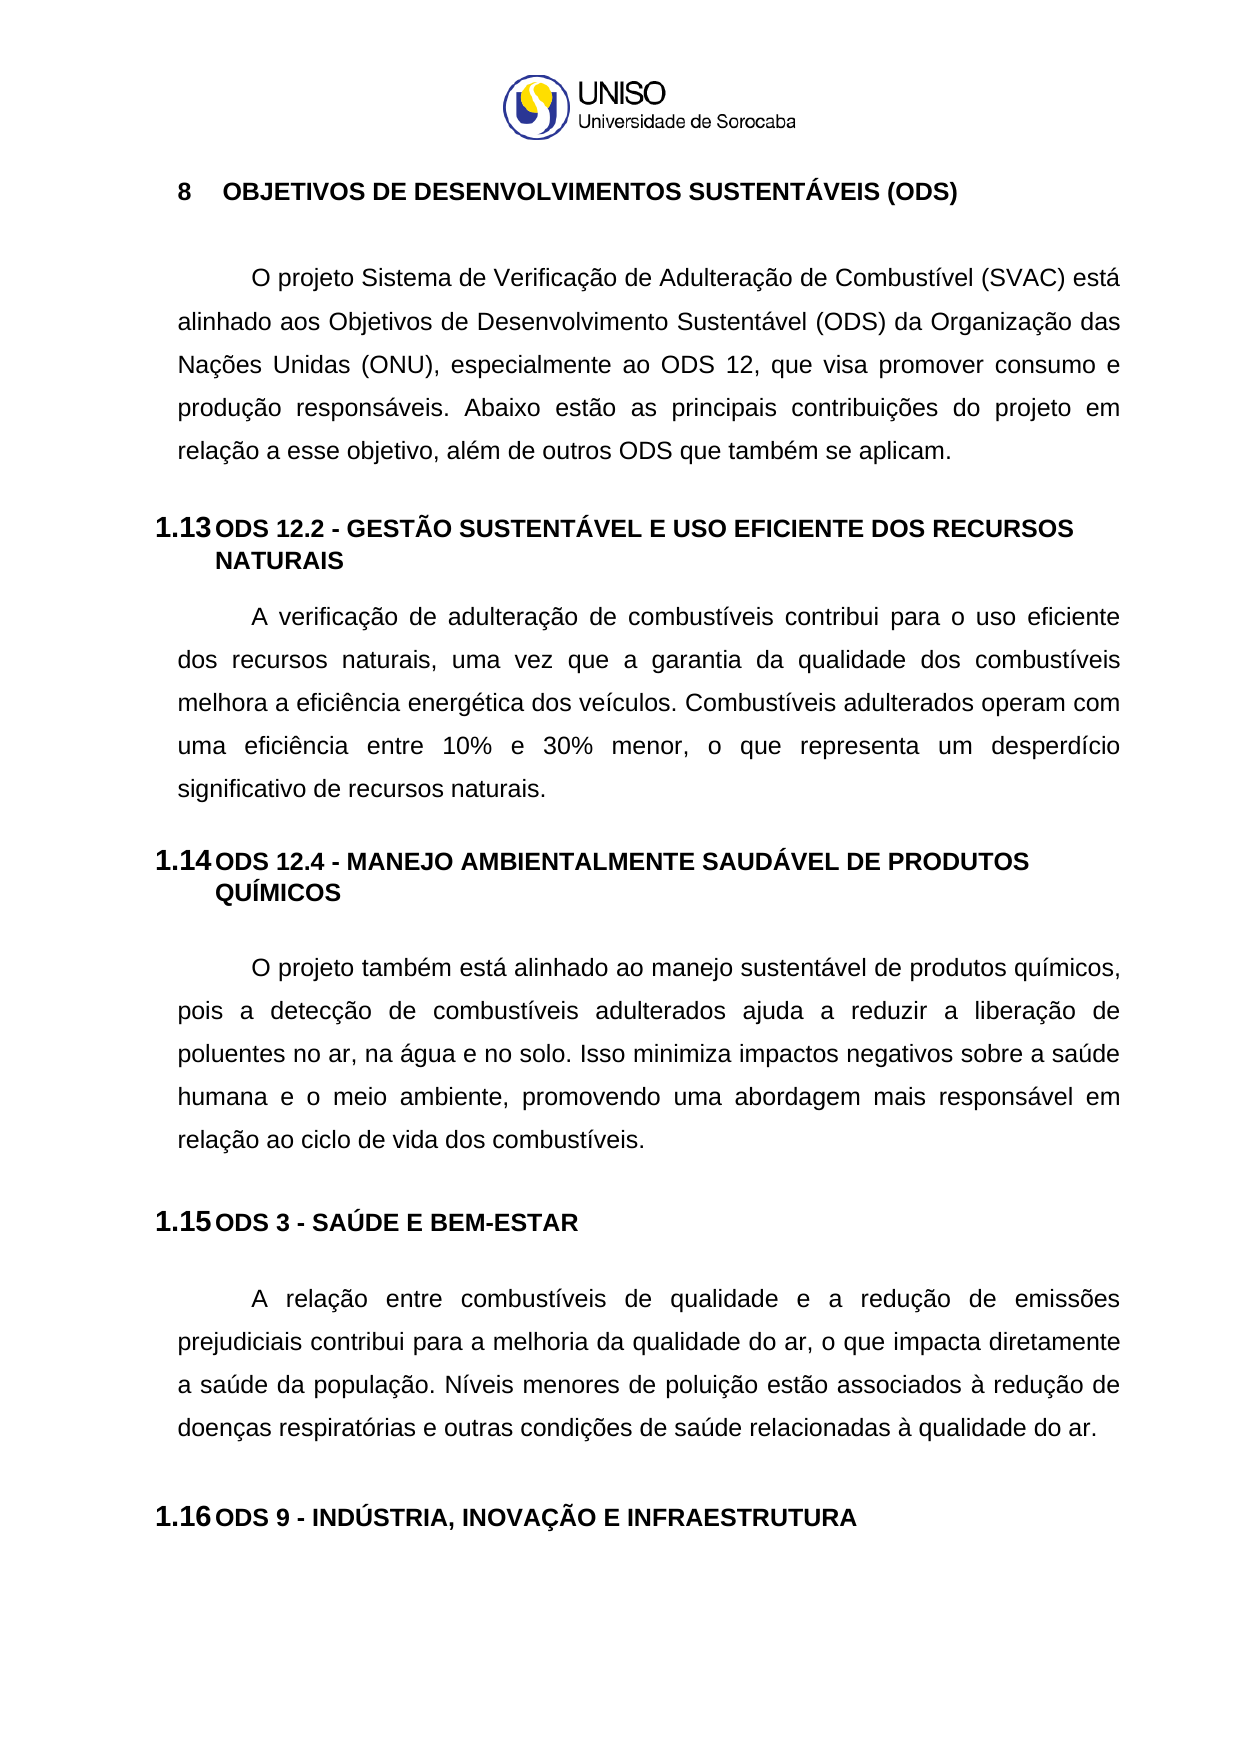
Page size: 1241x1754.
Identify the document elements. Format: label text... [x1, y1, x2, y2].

text O projeto Sistema de Verificação de Adulteração de Combustível (SVAC) está alinhado aos Objetivos de Desenvolvimento Sustentável (ODS) da Organização das Nações Unidas (ONU), especialmente ao ODS 12, que visa promover consumo e produção responsáveis. Abaixo estão as principais contribuições do projeto em relação a esse objetivo, além de outros ODS que também se aplicam. [177, 263, 1122, 465]
subtitle ODS 3 - Saúde e Bem-Estar [155, 1204, 1122, 1238]
subtitle ODS 9 - Indústria, Inovação e Infraestrutura [155, 1499, 1122, 1533]
text A verificação de adulteração de combustíveis contribui para o uso eficiente dos recursos naturais, uma vez que a garantia da qualidade dos combustíveis melhora a eficiência energética dos veículos. Combustíveis adulterados operam com uma eficiência entre 10% e 30% menor, o que representa um desperdício significativo de recursos naturais. [177, 602, 1122, 803]
text A relação entre combustíveis de qualidade e a redução de emissões prejudiciais contribui para a melhoria da qualidade do ar, o que impacta diretamente a saúde da população. Níveis menores de poluição estão associados à redução de doenças respiratórias e outras condições de saúde relacionadas à qualidade do ar. [177, 1284, 1122, 1442]
subtitle OBJETIVOS De Desenvolvimentos Sustentáveis (ODS) [177, 177, 1122, 206]
subtitle ODS 12.2 - Gestão Sustentável e Uso Eficiente dos Recursos Naturais [155, 510, 1122, 575]
subtitle ODS 12.4 - Manejo Ambientalmente Saudável de Produtos Químicos [155, 843, 1122, 907]
picture [503, 75, 796, 140]
text O projeto também está alinhado ao manejo sustentável de produtos químicos, pois a detecção de combustíveis adulterados ajuda a reduzir a liberação de poluentes no ar, na água e no solo. Isso minimiza impactos negativos sobre a saúde humana e o meio ambiente, promovendo uma abordagem mais responsável em relação ao ciclo de vida dos combustíveis. [177, 953, 1122, 1154]
